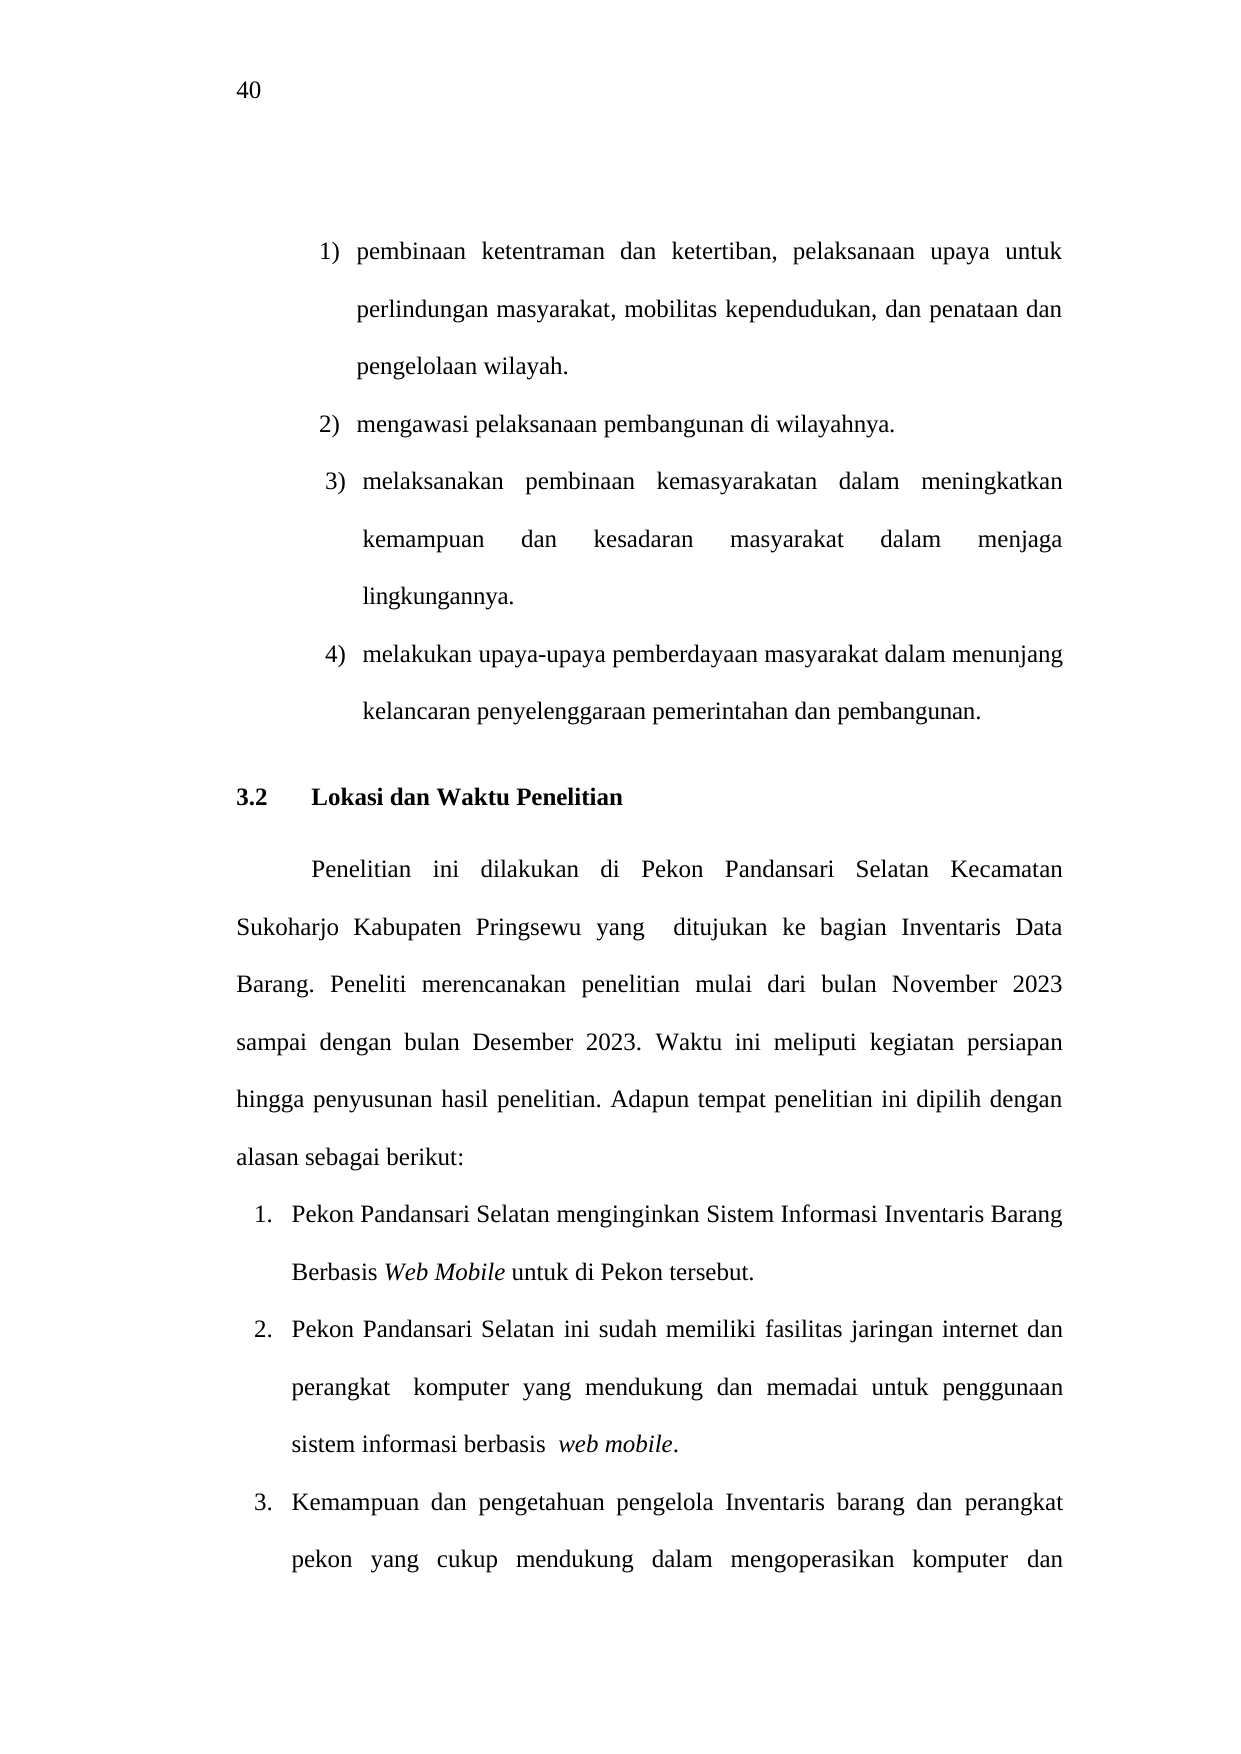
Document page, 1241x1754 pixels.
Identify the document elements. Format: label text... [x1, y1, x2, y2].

list Pekon Pandansari Selatan menginginkan Sistem Informasi Inventaris Barang Berbasis Web Mobile untuk di Pekon tersebut. [254, 1199, 1063, 1286]
list melaksanakan pembinaan kemasyarakatan dalam meningkatkan kemampuan dan kesadaran masyarakat dalam menjaga lingkungannya. [325, 466, 1063, 610]
list melakukan upaya-upaya pemberdayaan masyarakat dalam menunjang kelancaran penyelenggaraan pemerintahan dan pembangunan. [325, 639, 1063, 725]
subtitle 3.2 Lokasi dan Waktu Penelitian [236, 782, 1063, 811]
list mengawasi pelaksanaan pembangunan di wilayahnya. [319, 409, 1063, 437]
text Penelitian ini dilakukan di Pekon Pandansari Selatan Kecamatan Sukoharjo Kabupaten Pringsewu yang ditujukan ke bagian Inventaris Data Barang. Peneliti merencanakan penelitian mulai dari bulan November 2023 sampai dengan bulan Desember 2023. Waktu ini meliputi kegiatan persiapan hingga penyusunan hasil penelitian. Adapun tempat penelitian ini dipilih dengan alasan sebagai berikut: [236, 854, 1063, 1171]
list Pekon Pandansari Selatan ini sudah memiliki fasilitas jaringan internet dan perangkat komputer yang mendukung dan memadai untuk penggunaan sistem informasi berbasis web mobile. [254, 1314, 1063, 1458]
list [254, 1487, 1063, 1573]
list pembinaan ketentraman dan ketertiban, pelaksanaan upaya untuk perlindungan masyarakat, mobilitas kependudukan, dan penataan dan pengelolaan wilayah. [319, 236, 1063, 380]
